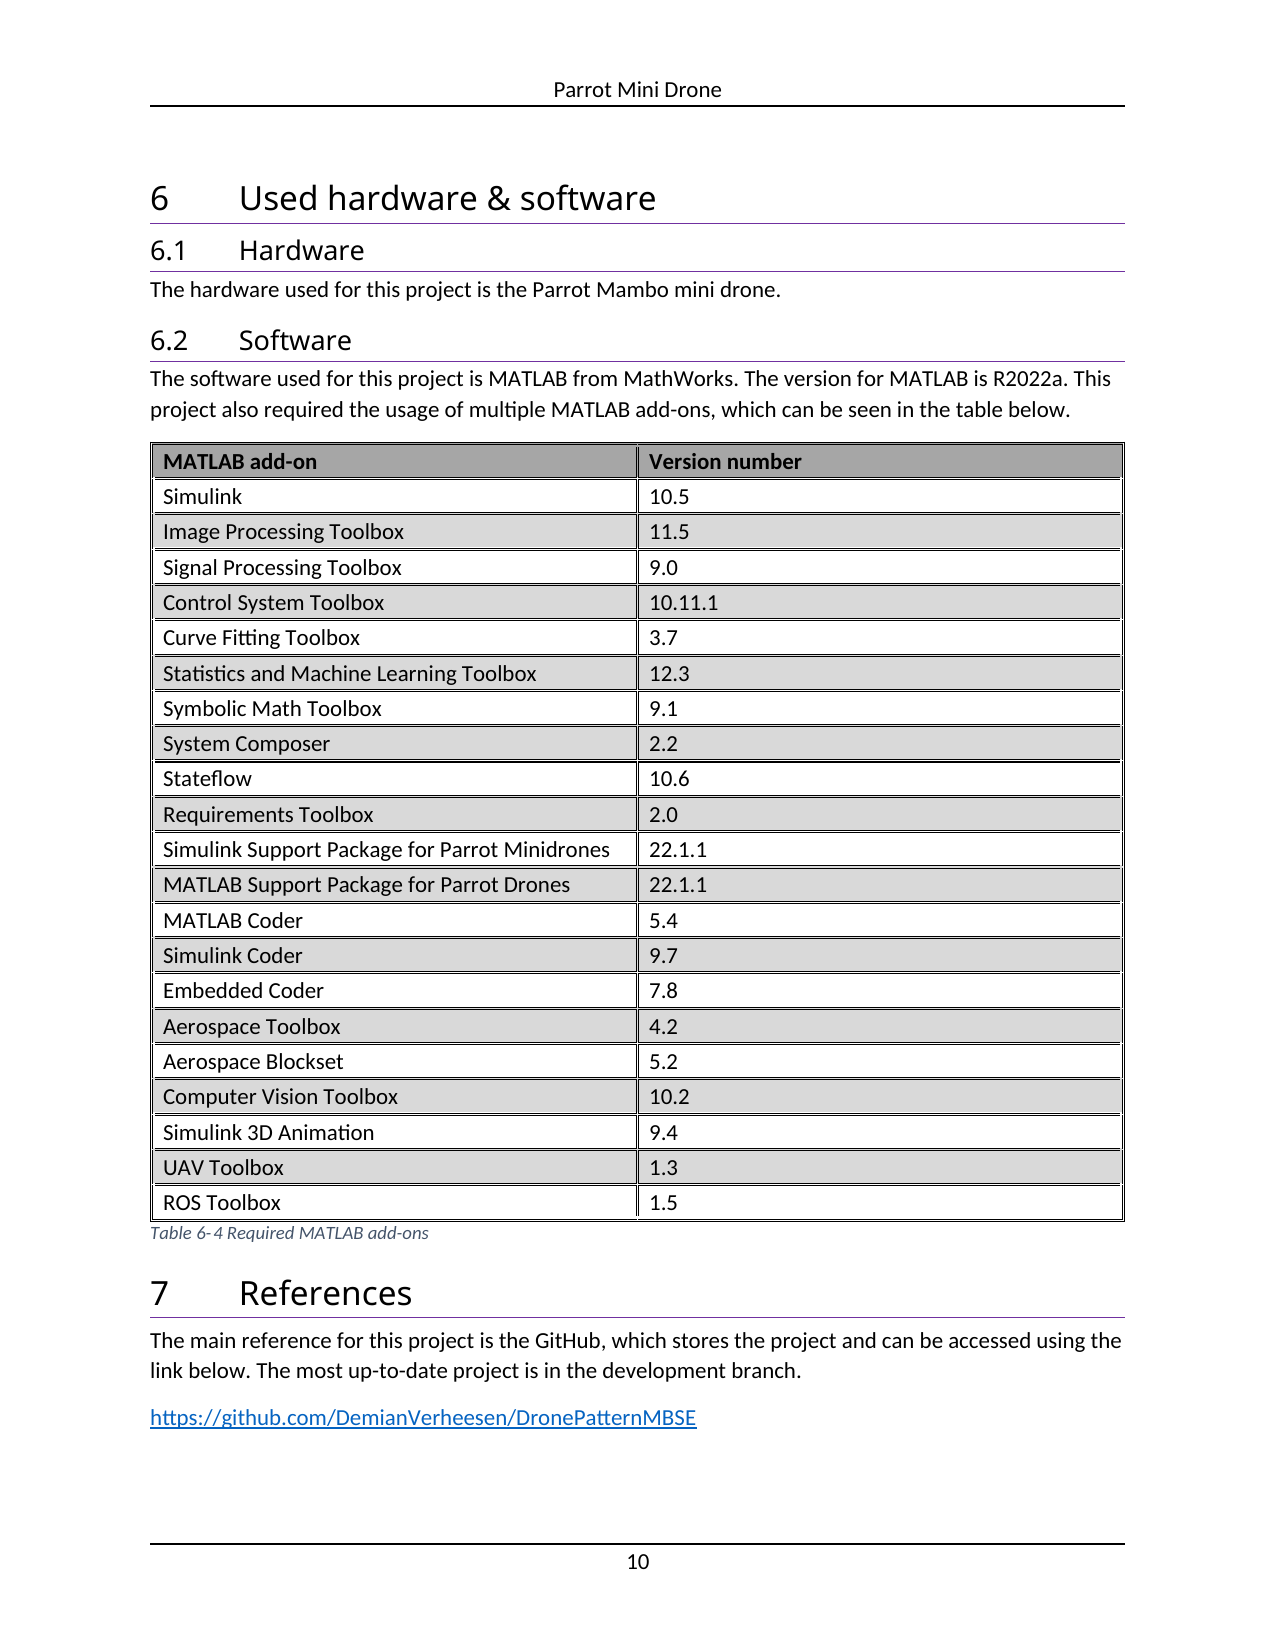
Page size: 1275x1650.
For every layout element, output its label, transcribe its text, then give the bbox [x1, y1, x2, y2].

table_cell Image Processing Toolbox [152, 512, 638, 547]
table_cell 5.2 [639, 1042, 1122, 1077]
table_cell Aerospace Blockset [153, 1042, 636, 1077]
subtitle Used hardware & software [150, 175, 1125, 223]
table_cell Embedded Coder [152, 971, 638, 1007]
table_header Version number [638, 445, 1122, 477]
table_cell Symbolic Math Toolbox [153, 689, 636, 724]
table_cell System Composer [152, 724, 638, 759]
table_cell 9.4 [639, 1113, 1122, 1148]
table_cell Simulink Coder [152, 936, 638, 971]
table_cell Simulink [153, 477, 636, 512]
subtitle Software [150, 322, 1125, 361]
table_cell Signal Processing Toolbox [153, 548, 636, 583]
table_header MATLAB add-on [153, 443, 638, 477]
table_cell MATLAB Coder [153, 901, 636, 936]
table_cell Stateflow [152, 759, 638, 795]
table_cell Simulink Support Package for Parrot Minidrones [152, 830, 638, 865]
text The software used for this project is MATLAB from MathWorks. The version for MATLAB is R2022a. This project also required the usage of multiple MATLAB add-ons, which can be seen in the table below. [150, 364, 1125, 423]
table_cell Aerospace Toolbox [153, 1007, 636, 1042]
table_cell 10.6 [638, 759, 1123, 795]
table_cell 2.0 [639, 795, 1122, 830]
table_cell Curve Fitting Toolbox [152, 618, 638, 653]
table_cell 22.1.1 [638, 830, 1123, 865]
table_cell 9.1 [639, 689, 1122, 724]
table_cell 10.2 [638, 1077, 1123, 1112]
table_cell Requirements Toolbox [153, 795, 636, 830]
table_cell UAV Toolbox [152, 1148, 638, 1183]
table_cell 7.8 [638, 971, 1123, 1007]
table_cell Simulink 3D Animation [153, 1113, 636, 1148]
table_cell 11.5 [638, 512, 1123, 547]
table_cell ROS Toolbox [152, 1183, 638, 1218]
table_cell 12.3 [639, 654, 1122, 689]
table_cell 9.0 [639, 548, 1122, 583]
table_cell 10.11.1 [638, 583, 1123, 618]
table_cell MATLAB Support Package for Parrot Drones [152, 865, 638, 901]
table_cell Control System Toolbox [152, 583, 638, 618]
table_cell 22.1.1 [638, 865, 1123, 901]
text The main reference for this project is the GitHub, which stores the project and can be accessed using the link below. The most up-to-date project is in the development branch. [150, 1326, 1125, 1384]
table_cell 1.5 [638, 1183, 1123, 1218]
table_cell 5.4 [639, 901, 1122, 936]
table_cell Statistics and Machine Learning Toolbox [153, 654, 636, 689]
table_cell 1.3 [638, 1148, 1123, 1183]
table_cell 9.7 [638, 936, 1123, 971]
text The hardware used for this project is the Parrot Mambo mini drone. [150, 275, 1125, 303]
subtitle References [150, 1269, 1125, 1317]
table_cell 3.7 [638, 618, 1123, 653]
text https://github.com/DemianVerheesen/DronePatternMBSE [150, 1403, 1125, 1431]
table_cell 2.2 [638, 724, 1123, 759]
table_cell Computer Vision Toolbox [152, 1077, 638, 1112]
table_cell 10.5 [639, 477, 1122, 512]
subtitle Hardware [150, 232, 1125, 271]
table_cell 4.2 [639, 1007, 1122, 1042]
